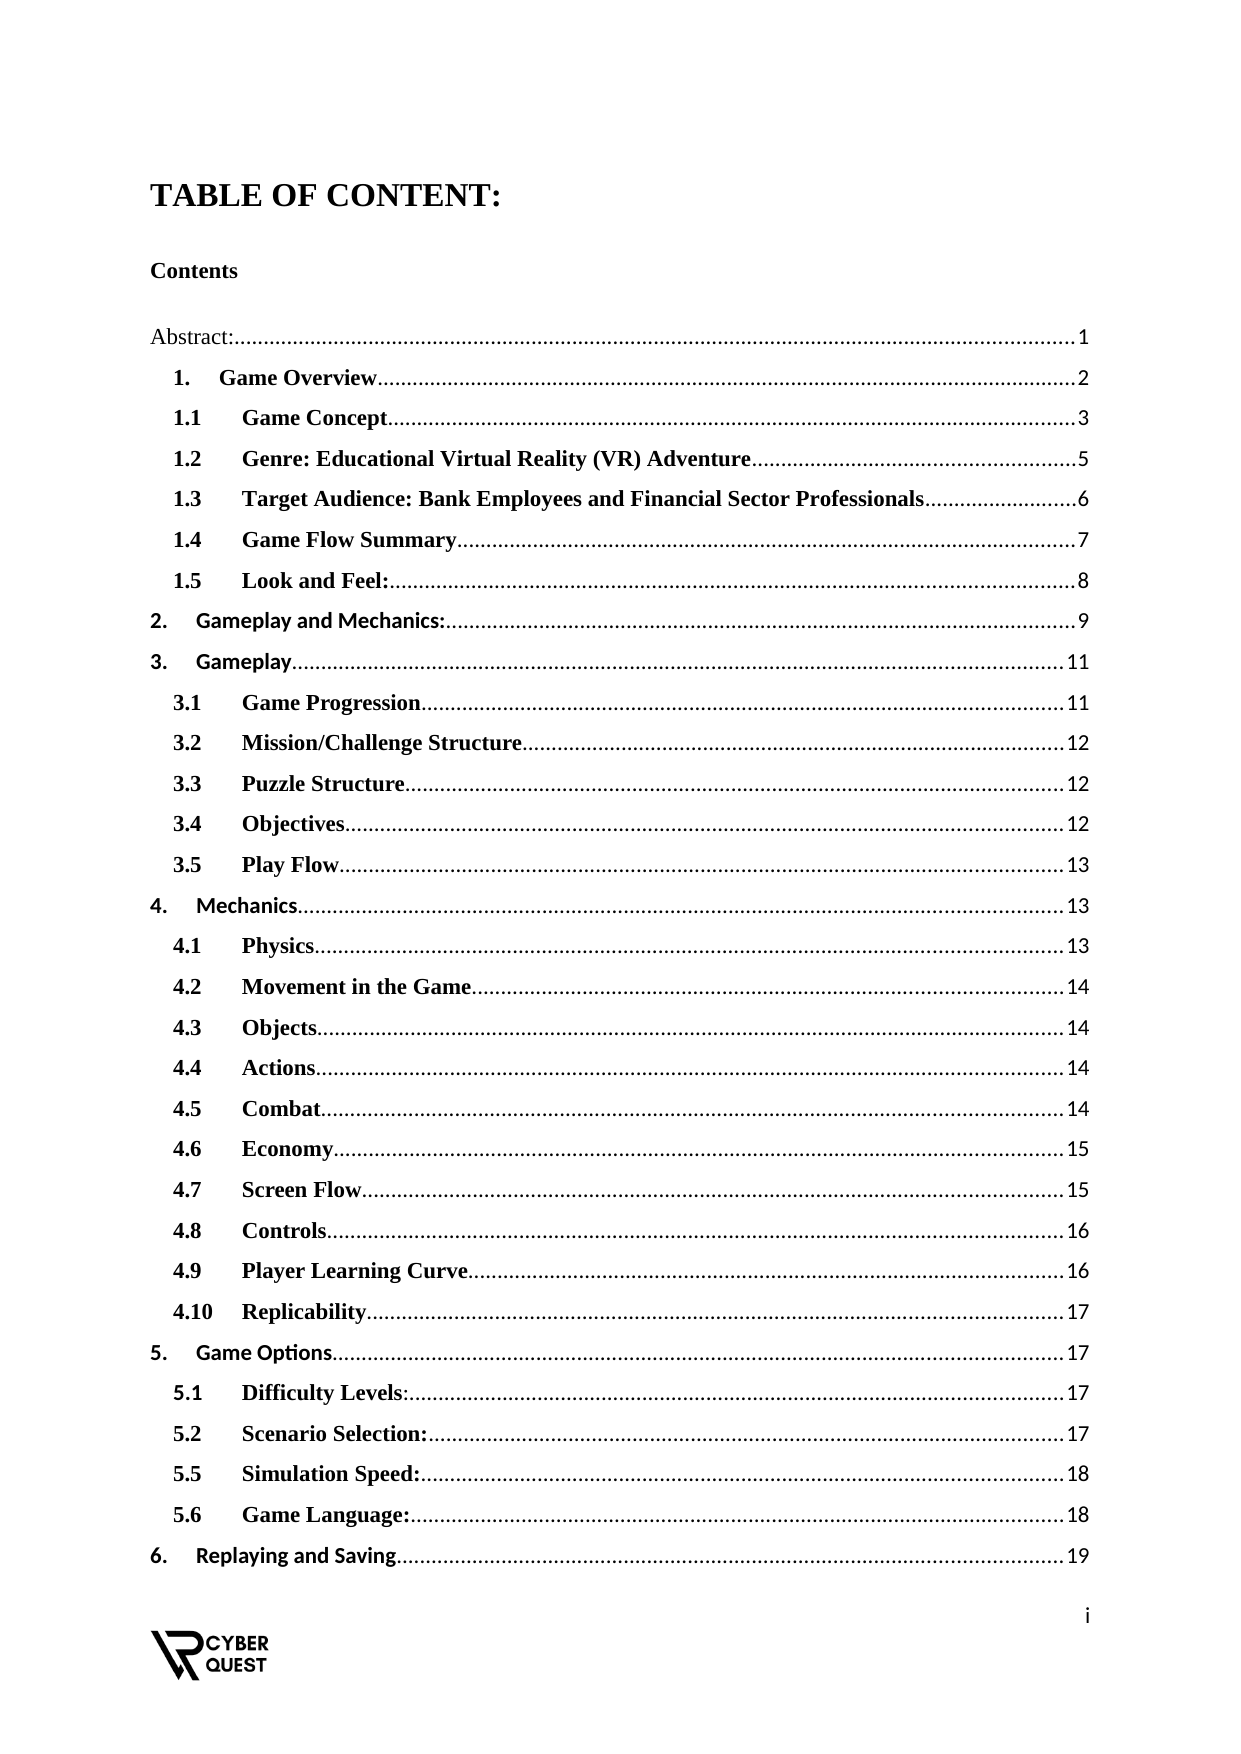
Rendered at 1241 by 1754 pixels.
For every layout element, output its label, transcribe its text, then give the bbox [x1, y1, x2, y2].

subtitle TABLE OF CONTENT: [150, 175, 1090, 213]
picture [150, 1629, 269, 1681]
